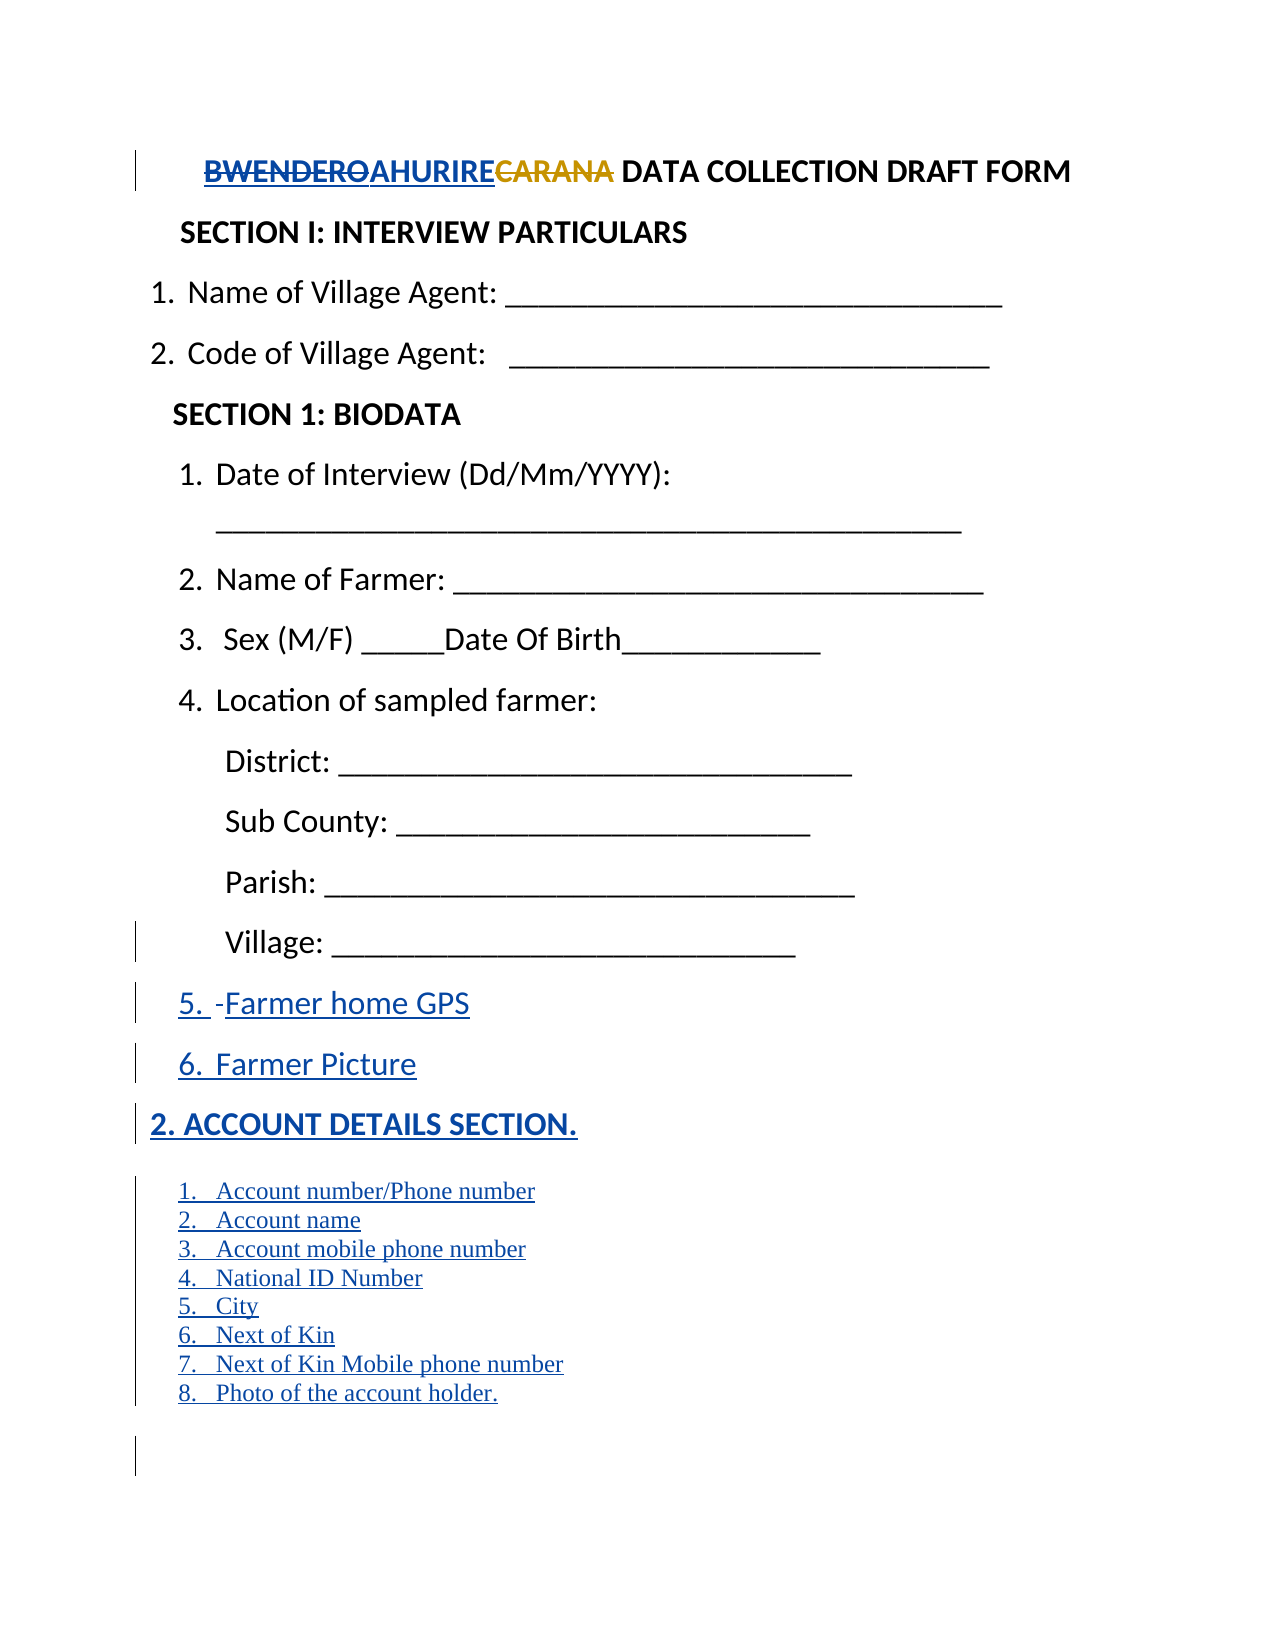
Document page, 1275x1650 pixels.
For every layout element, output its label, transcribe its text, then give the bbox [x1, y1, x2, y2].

text Parish: ________________________________ [150, 861, 1125, 902]
list Code of Village Agent: _____________________________ [150, 332, 1125, 373]
text Village: ____________________________ [150, 921, 1125, 962]
text Sub County: _________________________ [150, 800, 1125, 841]
text SECTION I: INTERVIEW PARTICULARS [150, 211, 1125, 251]
text DATA COLLECTION DRAFT FORM [150, 150, 1125, 191]
text SECTION 1: BIODATA [150, 392, 1125, 433]
list Sex (M/F) _____Date Of Birth____________ [178, 618, 1125, 659]
list Name of Farmer: ________________________________ [178, 558, 1125, 598]
list Date of Interview (Dd/Mm/YYYY): _____________________________________________ [178, 453, 1125, 538]
text District: _______________________________ [150, 739, 1125, 780]
list Location of sampled farmer: [178, 679, 1125, 720]
list Name of Village Agent: ______________________________ [150, 271, 1125, 312]
